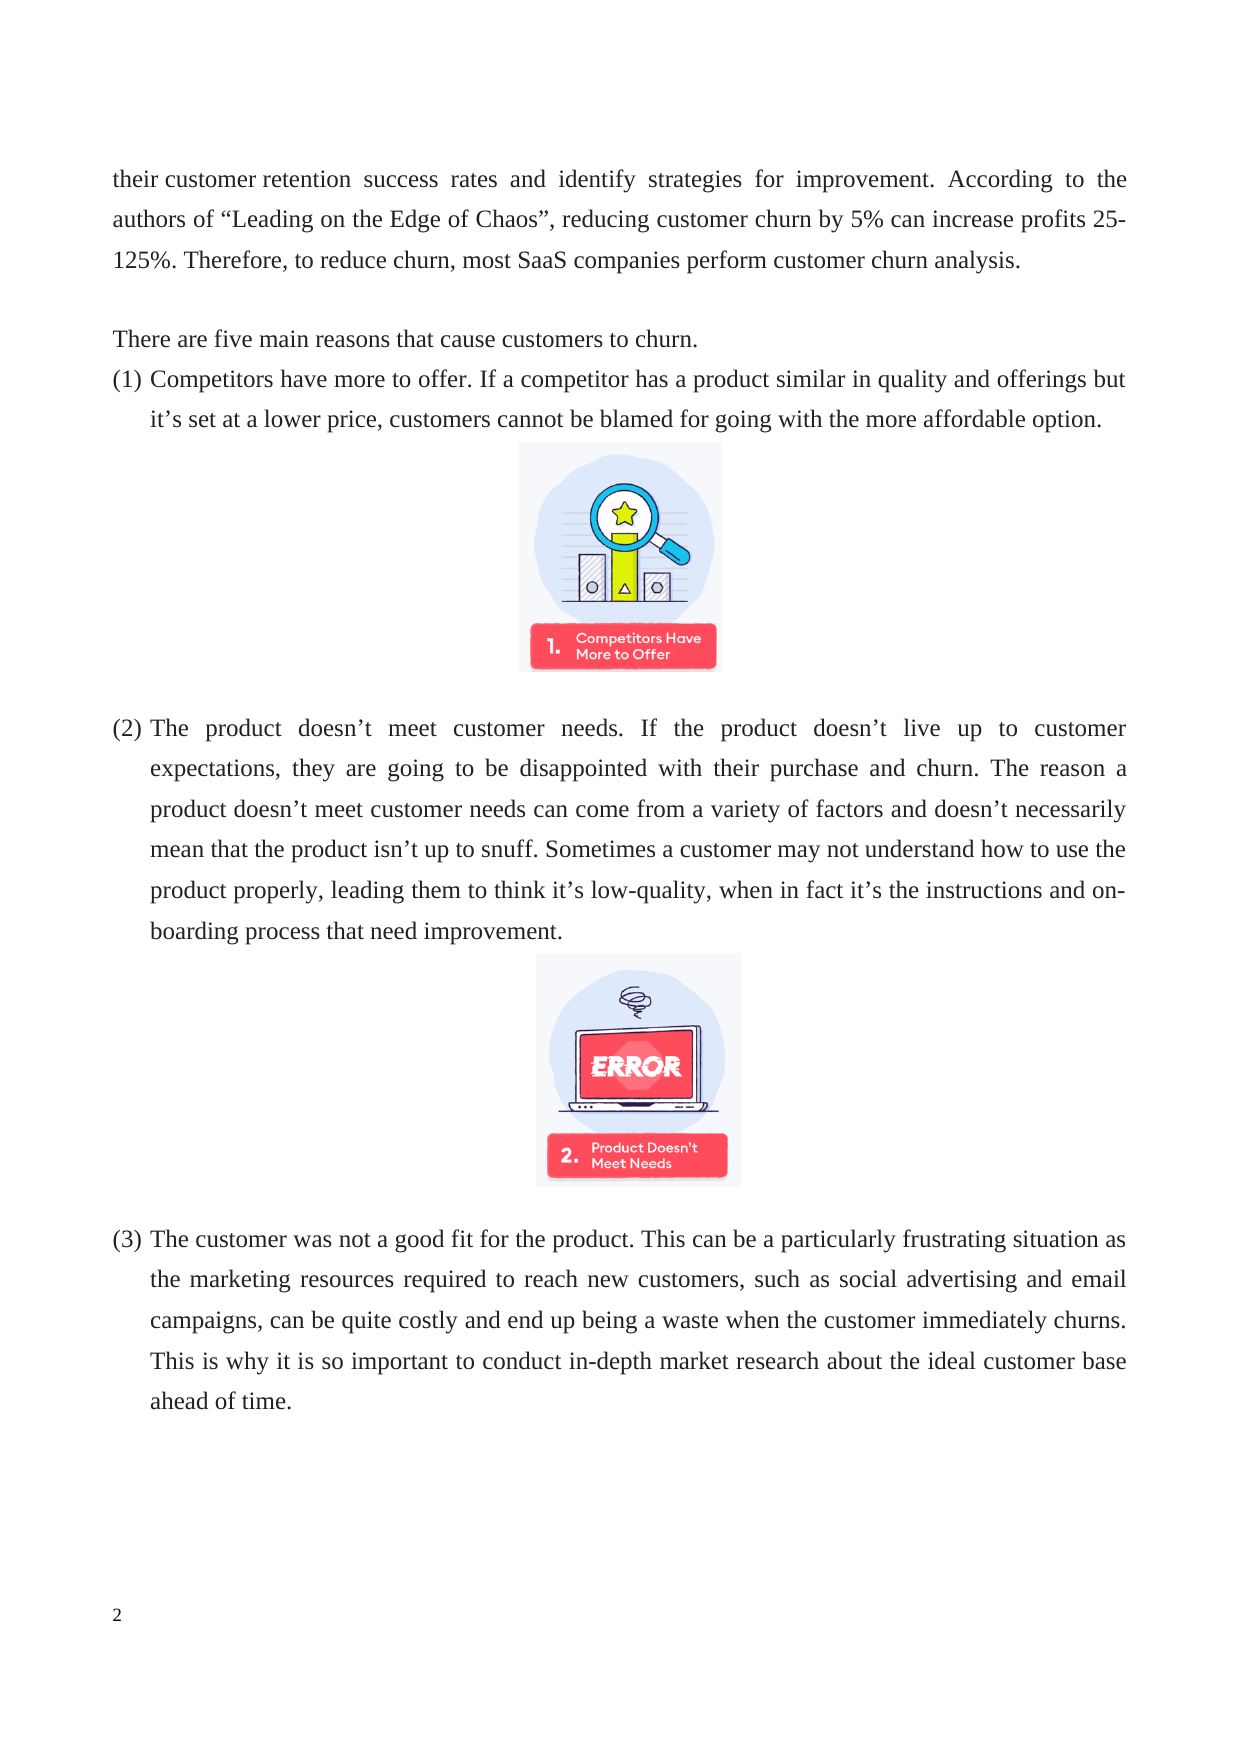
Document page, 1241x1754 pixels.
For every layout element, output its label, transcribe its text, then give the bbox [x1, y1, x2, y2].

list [112, 162, 1128, 276]
list Competitors have more to offer. If a competitor has a product similar in quality and offerings but it’s set at a lower price, customers cannot be blamed for going with the more affordable option. [112, 362, 1128, 435]
picture [517, 442, 723, 672]
text There are five main reasons that cause customers to churn. [112, 322, 1128, 355]
list The product doesn’t meet customer needs. If the product doesn’t live up to customer expectations, they are going to be disappointed with their purchase and churn. The reason a product doesn’t meet customer needs can come from a variety of factors and doesn’t necessarily mean that the product isn’t up to snuff. Sometimes a customer may not understand how to use the product properly, leading them to think it’s low-quality, when in fact it’s the instructions and on-boarding process that need improvement. [112, 711, 1128, 946]
picture [535, 953, 742, 1187]
list The customer was not a good fit for the product. This can be a particularly frustrating situation as the marketing resources required to reach new customers, such as social advertising and email campaigns, can be quite costly and end up being a waste when the customer immediately churns. This is why it is so important to conduct in-depth market research about the ideal customer base ahead of time. [112, 1222, 1128, 1417]
